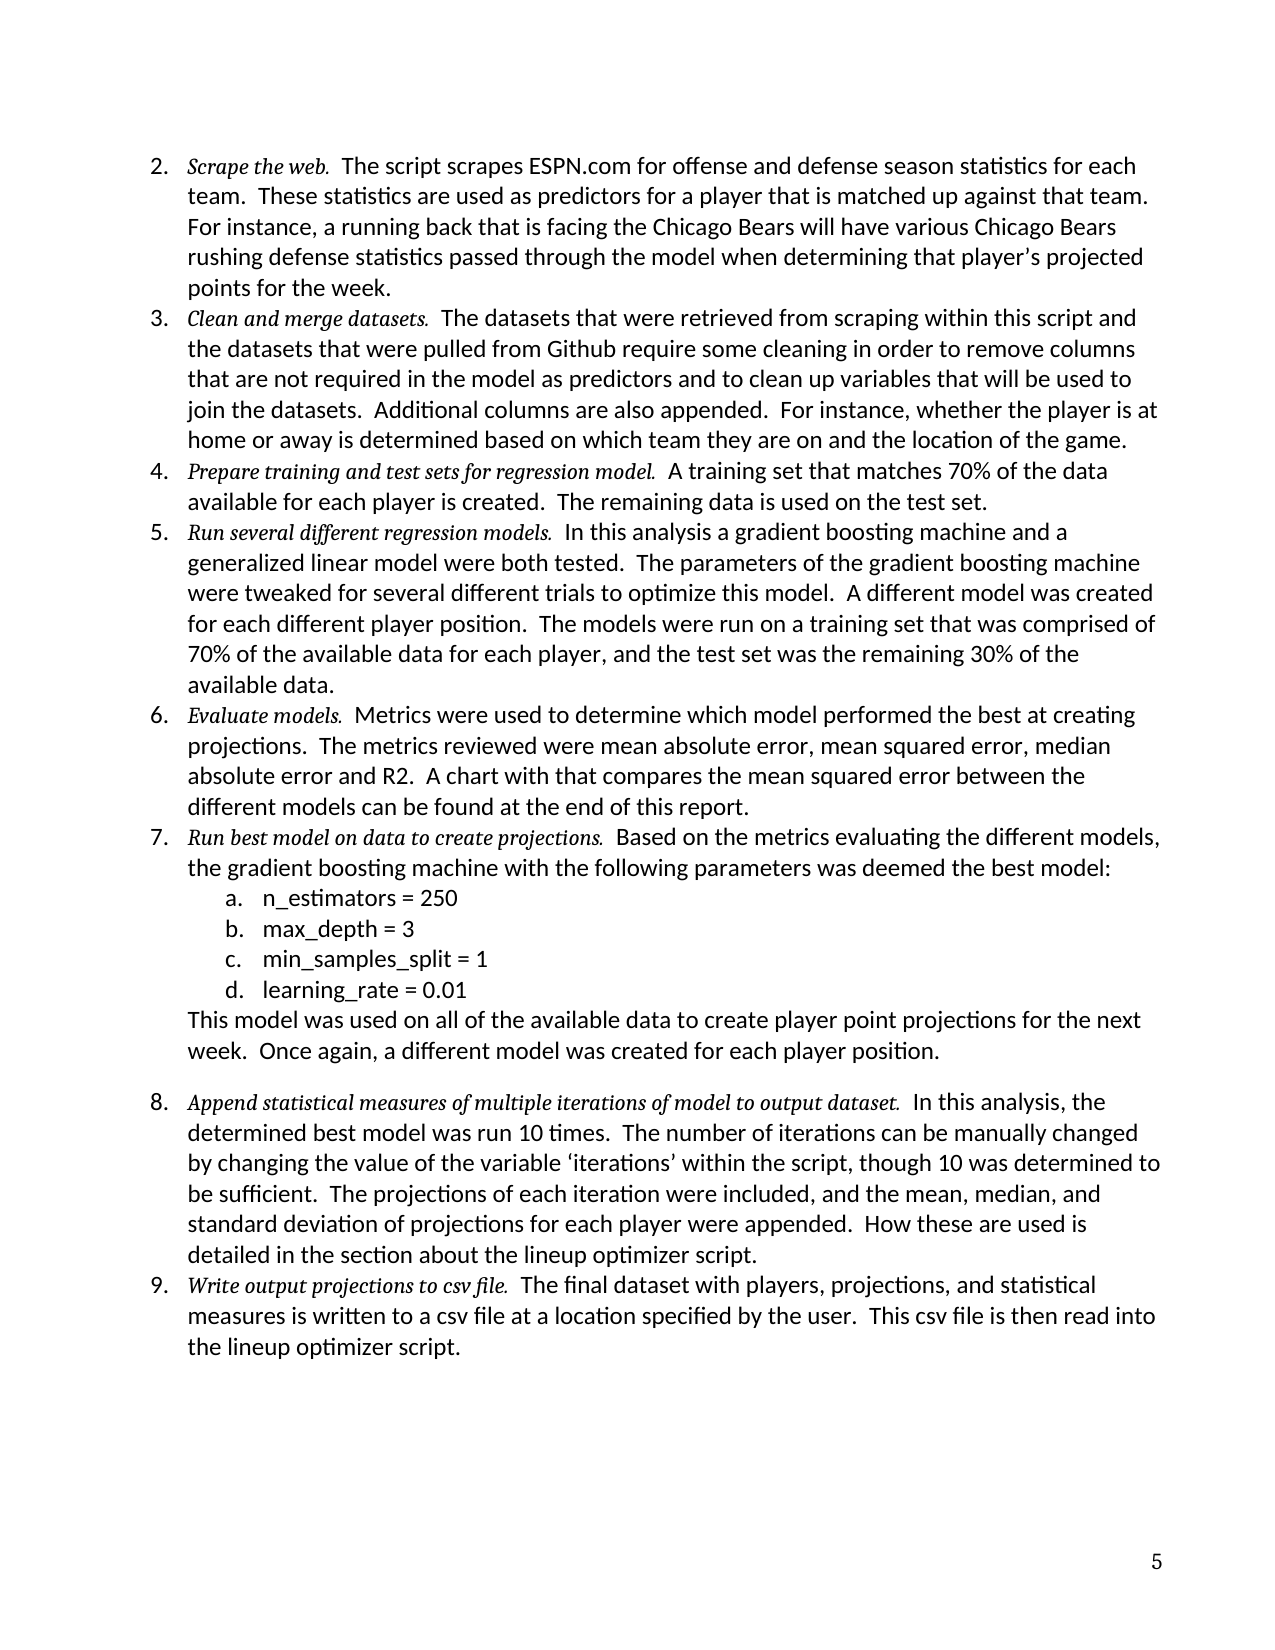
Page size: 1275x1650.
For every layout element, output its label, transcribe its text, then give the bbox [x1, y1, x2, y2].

list Prepare training and test sets for regression model. A training set that matches 70% of the data available for each player is created. The remaining data is used on the test set. [150, 455, 1162, 516]
list max_depth = 3 [225, 913, 1162, 943]
list n_estimators = 250 [225, 882, 1162, 913]
list Run several different regression models. In this analysis a gradient boosting machine and a generalized linear model were both tested. The parameters of the gradient boosting machine were tweaked for several different trials to optimize this model. A different model was created for each different player position. The models were run on a training set that was comprised of 70% of the available data for each player, and the test set was the remaining 30% of the available data. [150, 516, 1162, 699]
list Run best model on data to create projections. Based on the metrics evaluating the different models, the gradient boosting machine with the following parameters was deemed the best model: [150, 821, 1162, 882]
list Evaluate models. Metrics were used to determine which model performed the best at creating projections. The metrics reviewed were mean absolute error, mean squared error, median absolute error and R2. A chart with that compares the mean squared error between the different models can be found at the end of this report. [150, 699, 1162, 821]
list Write output projections to csv file. The final dataset with players, projections, and statistical measures is written to a csv file at a location specified by the user. This csv file is then read into the lineup optimizer script. [150, 1269, 1162, 1361]
list min_samples_split = 1 [225, 943, 1162, 974]
text This model was used on all of the available data to create player point projections for the next week. Once again, a different model was created for each player position. [187, 1004, 1162, 1066]
list Clean and merge datasets. The datasets that were retrieved from scraping within this script and the datasets that were pulled from Github require some cleaning in order to remove columns that are not required in the model as predictors and to clean up variables that will be used to join the datasets. Additional columns are also appended. For instance, whether the player is at home or away is determined based on which team they are on and the location of the game. [150, 303, 1162, 455]
list learning_rate = 0.01 [225, 974, 1162, 1004]
list Append statistical measures of multiple iterations of model to output dataset. In this analysis, the determined best model was run 10 times. The number of iterations can be manually changed by changing the value of the variable ‘iterations’ within the script, though 10 was determined to be sufficient. The projections of each iteration were included, and the mean, median, and standard deviation of projections for each player were appended. How these are used is detailed in the section about the lineup optimizer script. [150, 1086, 1162, 1269]
list Scrape the web. The script scrapes ESPN.com for offense and defense season statistics for each team. These statistics are used as predictors for a player that is matched up against that team. For instance, a running back that is facing the Chicago Bears will have various Chicago Bears rushing defense statistics passed through the model when determining that player’s projected points for the week. [150, 150, 1162, 303]
